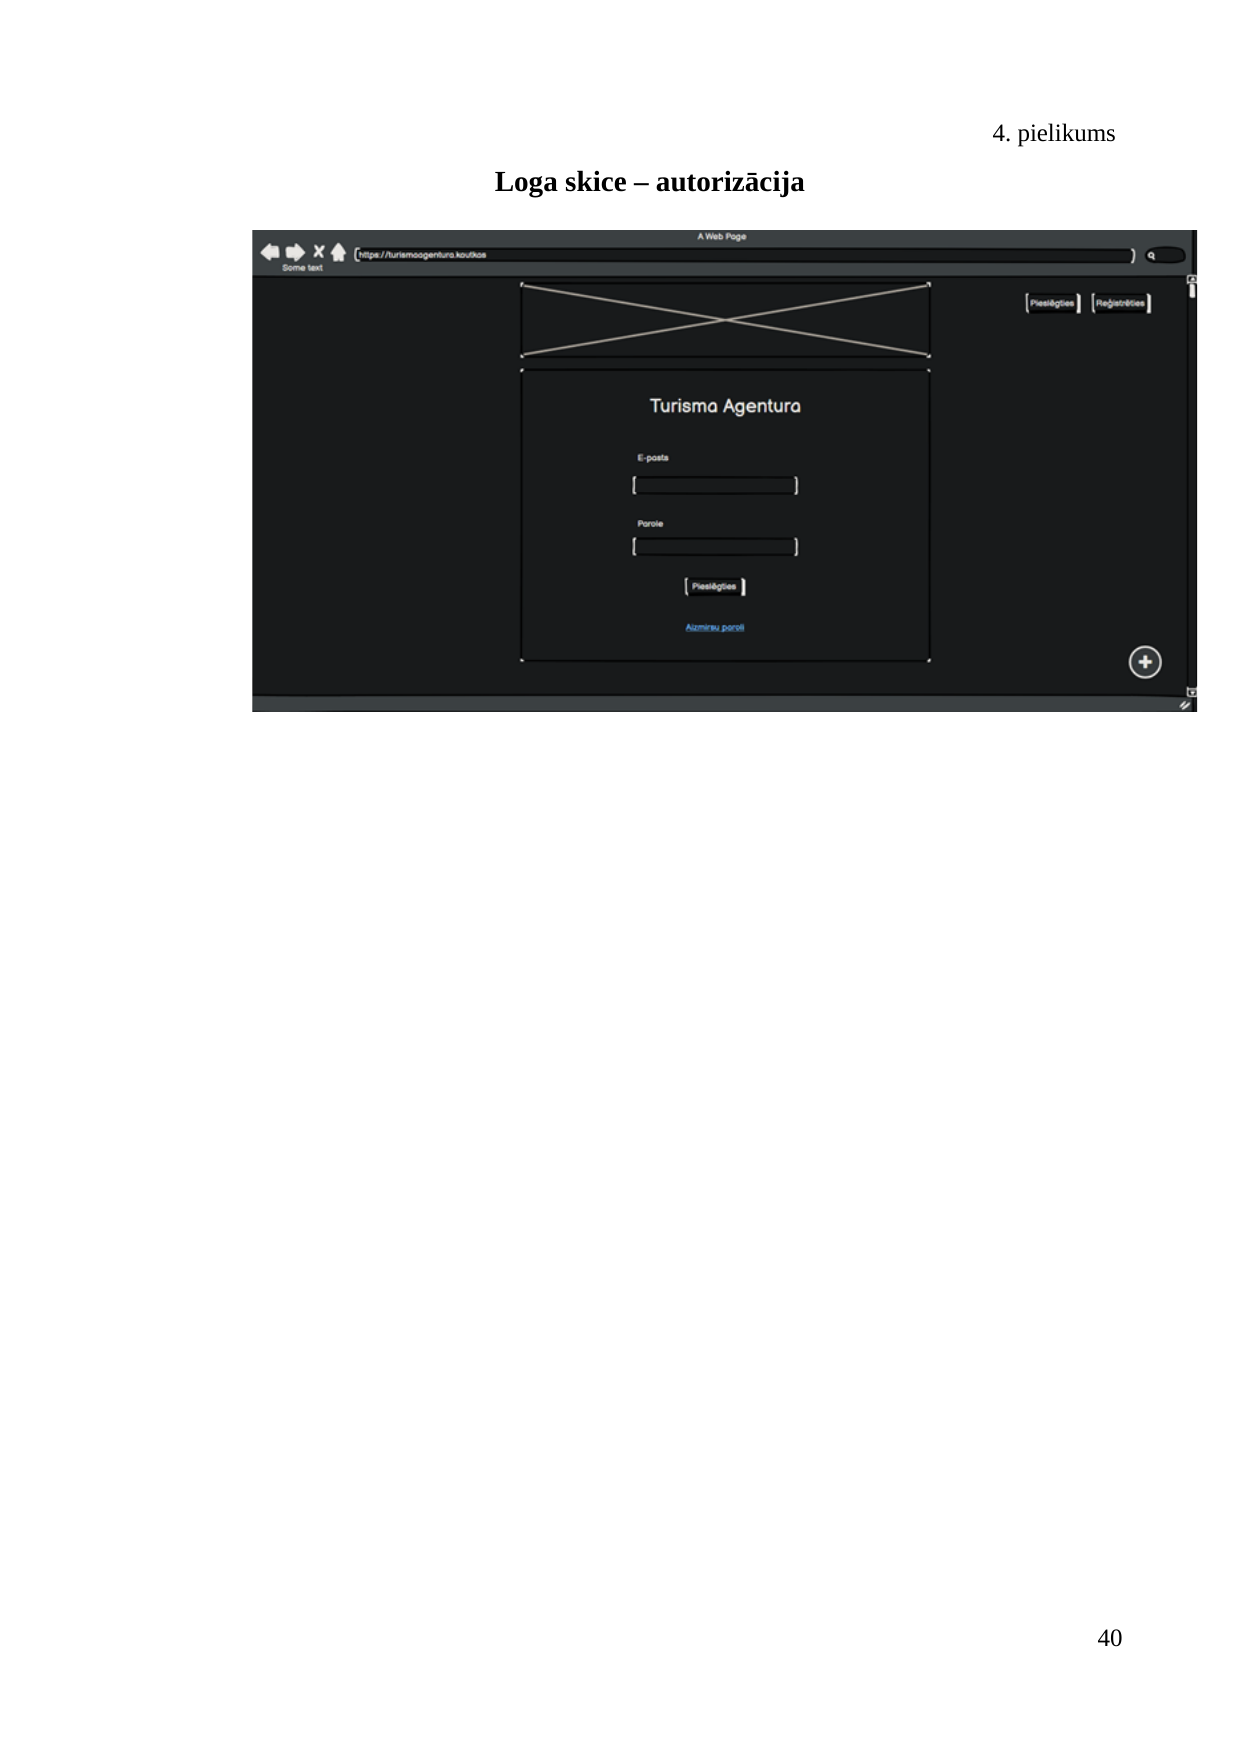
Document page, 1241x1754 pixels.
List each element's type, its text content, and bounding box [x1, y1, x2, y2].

subtitle 4. pielikums. Loga skice – autorizācija [177, 118, 1122, 197]
picture [252, 230, 1198, 712]
